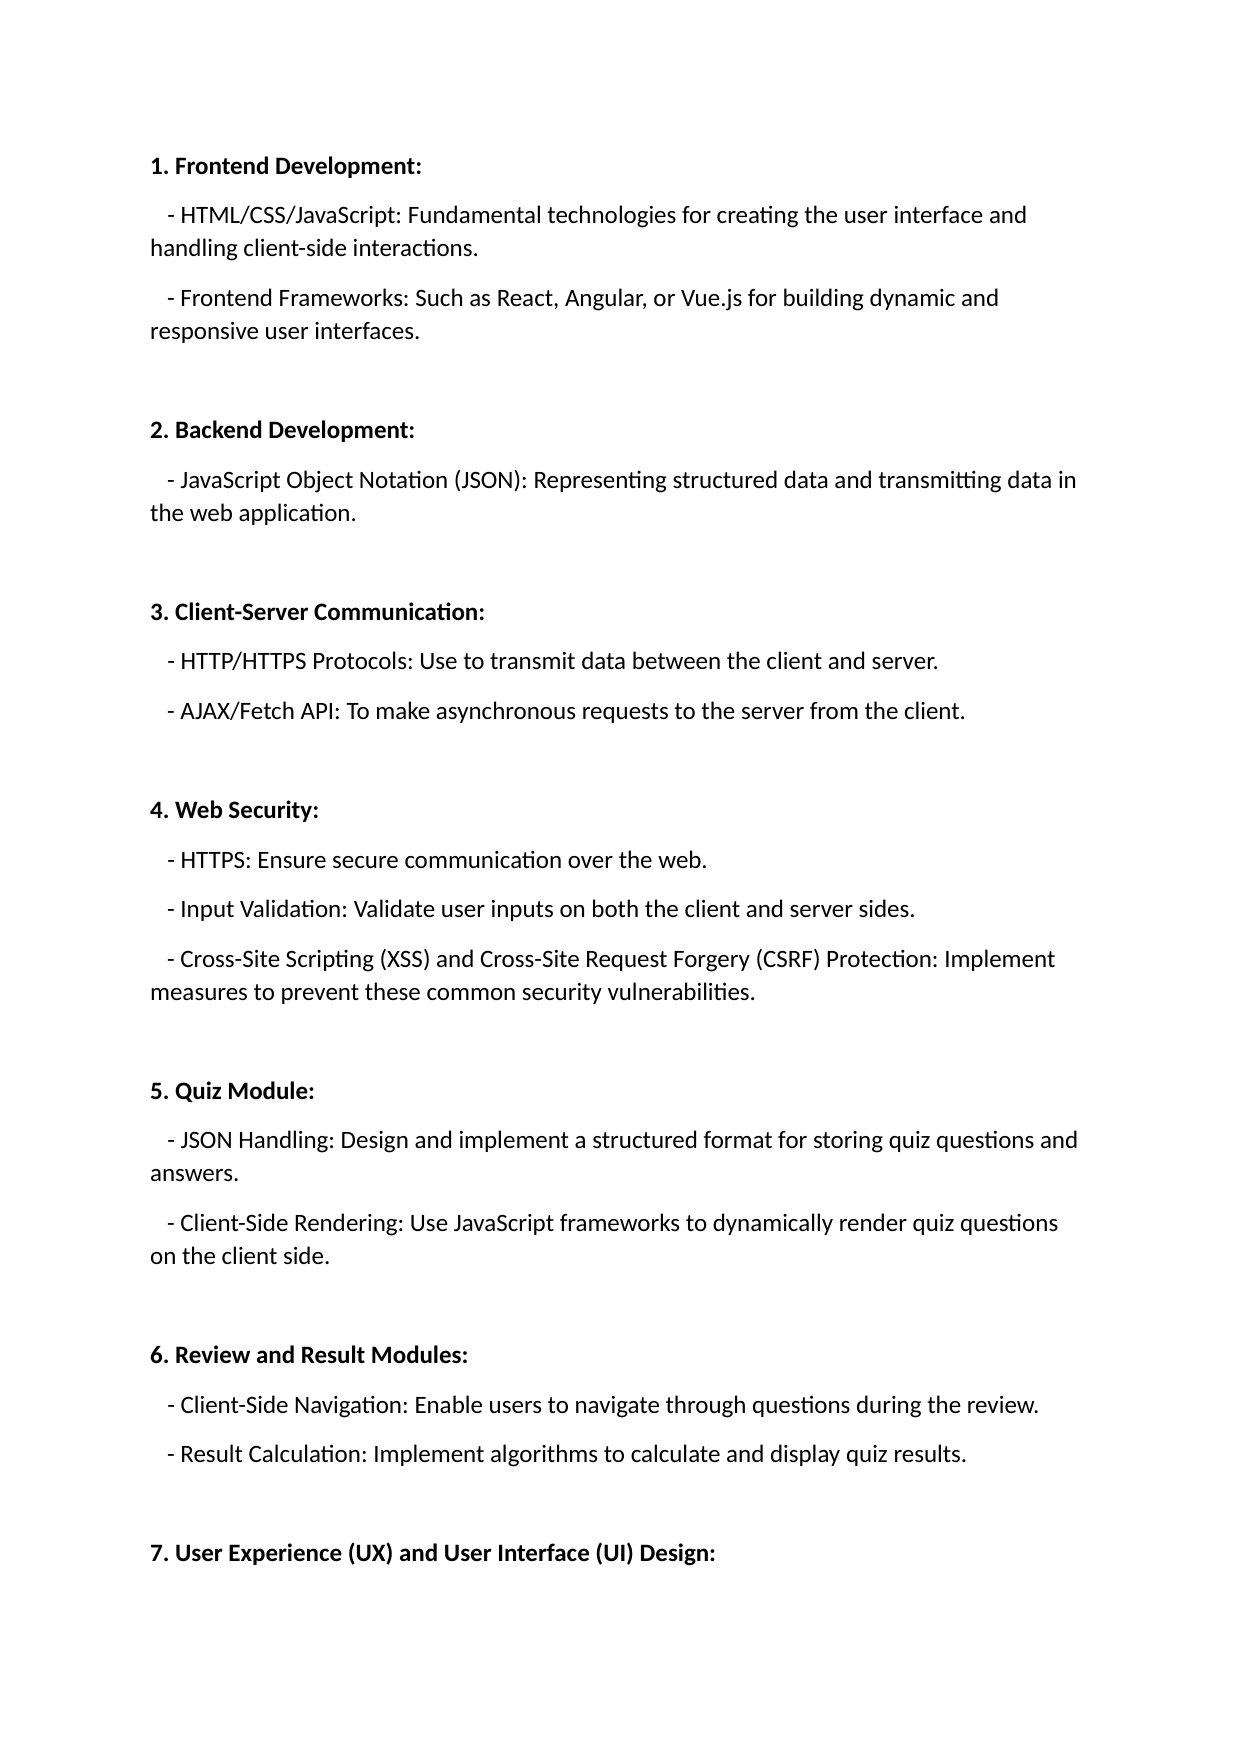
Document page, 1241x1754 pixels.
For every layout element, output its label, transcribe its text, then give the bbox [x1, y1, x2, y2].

text 6. Review and Result Modules: [150, 1339, 1090, 1370]
text 5. Quiz Module: [150, 1075, 1090, 1106]
text - HTTP/HTTPS Protocols: Use to transmit data between the client and server. [150, 645, 1090, 676]
text - Client-Side Rendering: Use JavaScript frameworks to dynamically render quiz questions on the client side. [150, 1207, 1090, 1271]
text - AJAX/Fetch API: To make asynchronous requests to the server from the client. [150, 695, 1090, 726]
text - Input Validation: Validate user inputs on both the client and server sides. [150, 893, 1090, 924]
text - Result Calculation: Implement algorithms to calculate and display quiz results. [150, 1438, 1090, 1469]
text 2. Backend Development: [150, 414, 1090, 445]
text - Cross-Site Scripting (XSS) and Cross-Site Request Forgery (CSRF) Protection: Implement measures to prevent these common security vulnerabilities. [150, 943, 1090, 1006]
text - HTTPS: Ensure secure communication over the web. [150, 844, 1090, 874]
text 7. User Experience (UX) and User Interface (UI) Design: [150, 1537, 1090, 1568]
text - HTML/CSS/JavaScript: Fundamental technologies for creating the user interface and handling client-side interactions. [150, 199, 1090, 263]
text 4. Web Security: [150, 794, 1090, 825]
text - Frontend Frameworks: Such as React, Angular, or Vue.js for building dynamic and responsive user interfaces. [150, 282, 1090, 346]
text - JSON Handling: Design and implement a structured format for storing quiz questions and answers. [150, 1124, 1090, 1188]
text - JavaScript Object Notation (JSON): Representing structured data and transmitting data in the web application. [150, 464, 1090, 527]
text - Client-Side Navigation: Enable users to navigate through questions during the review. [150, 1389, 1090, 1419]
text 3. Client-Server Communication: [150, 596, 1090, 626]
text 1. Frontend Development: [150, 150, 1090, 181]
